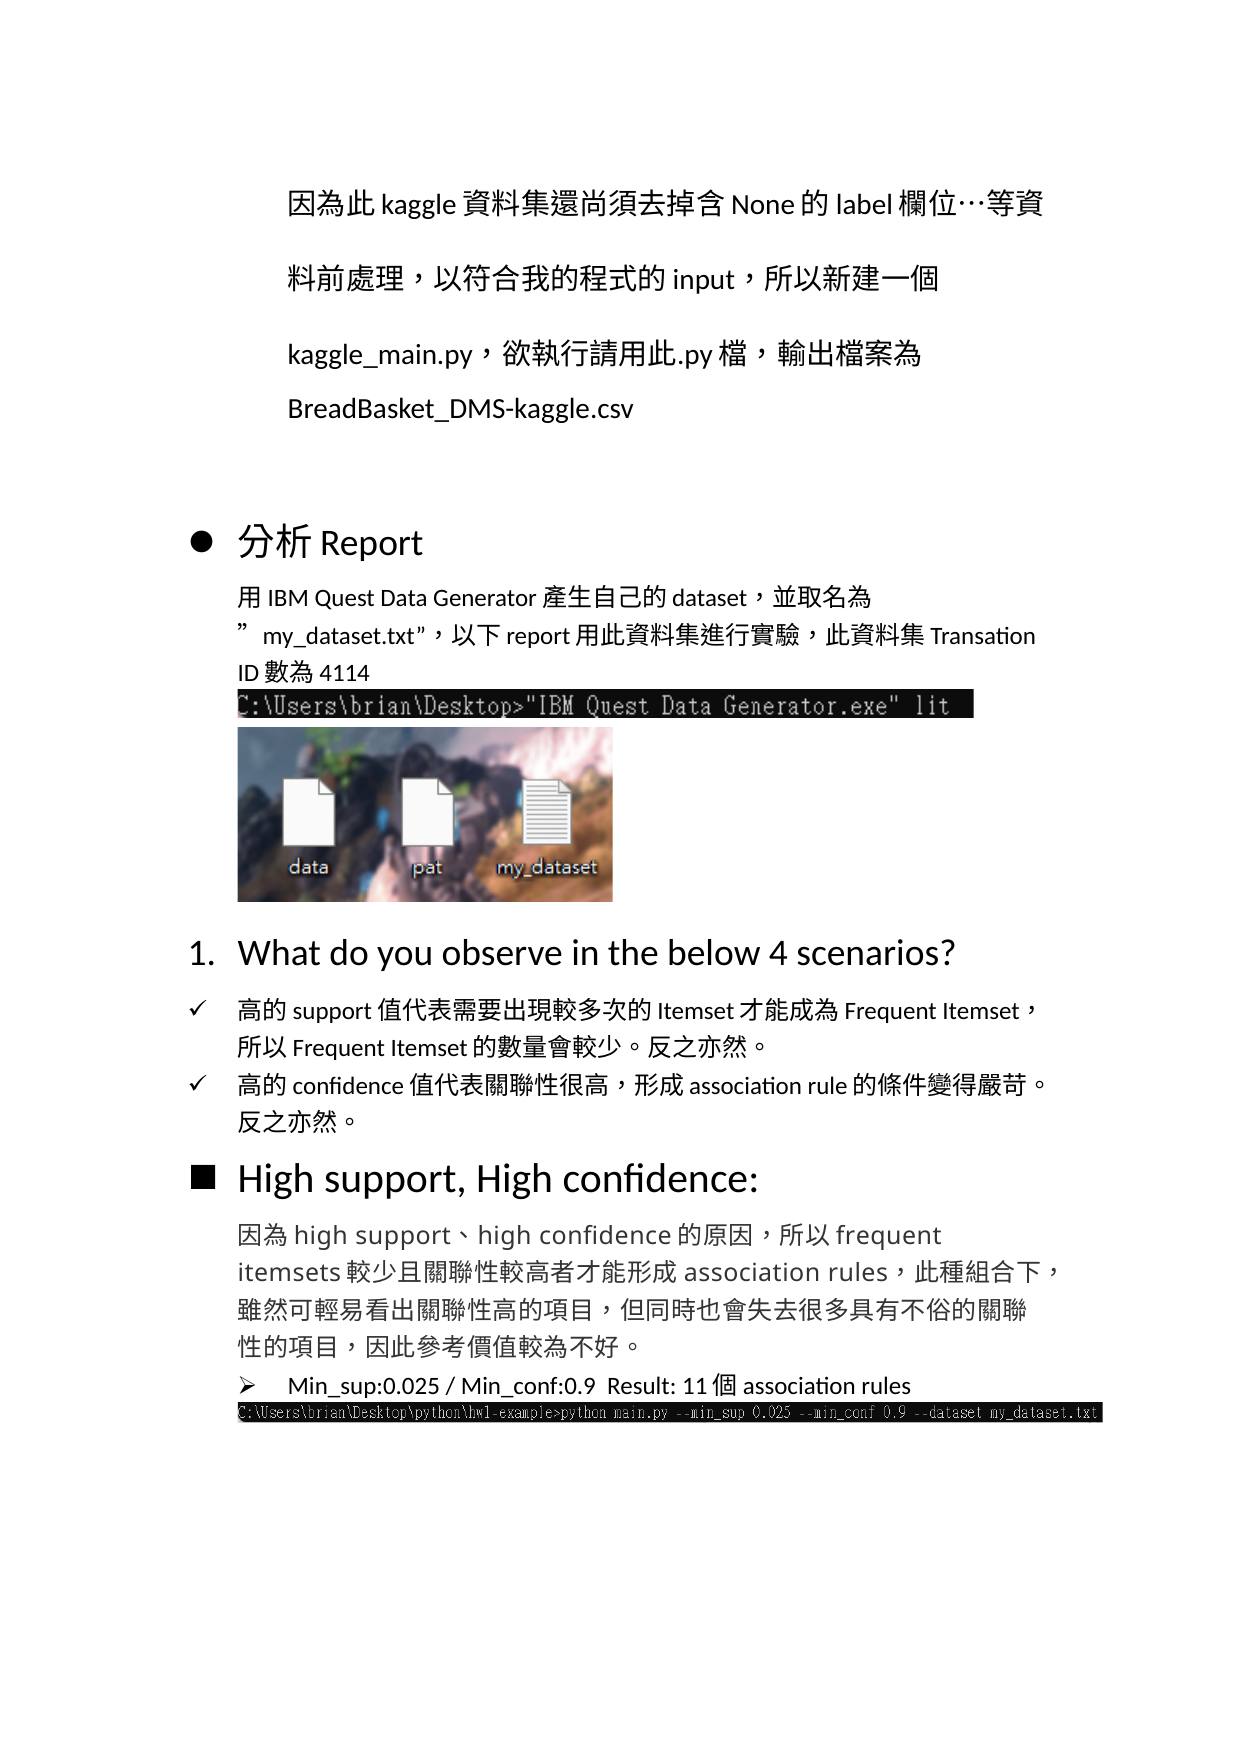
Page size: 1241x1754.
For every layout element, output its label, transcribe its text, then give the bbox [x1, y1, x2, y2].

picture [237, 1402, 1103, 1423]
list High support, High confidence: [187, 1139, 1053, 1214]
list 因為high support、high confidence的原因，所以frequent itemsets較少且關聯性較高者才能形成association rules，此種組合下，雖然可輕易看出關聯性高的項目，但同時也會失去很多具有不俗的關聯性的項目，因此參考價值較為不好。 [237, 1214, 1053, 1364]
list What do you observe in the below 4 scenarios? [187, 914, 1053, 989]
picture [237, 689, 974, 718]
list 用IBM Quest Data Generator產生自己的dataset，並取名為”my_dataset.txt”，以下report用此資料集進行實驗，此資料集Transation ID數為4114 [237, 577, 1053, 689]
list 高的support值代表需要出現較多次的Itemset才能成為Frequent Itemset，所以Frequent Itemset的數量會較少。反之亦然。 [187, 989, 1053, 1064]
list 高的confidence值代表關聯性很高，形成association rule的條件變得嚴苛。反之亦然。 [187, 1064, 1053, 1139]
text 因為此kaggle資料集還尚須去掉含None的label欄位…等資料前處理，以符合我的程式的input，所以新建一個kaggle_main.py，欲執行請用此.py檔，輸出檔案為BreadBasket_DMS-kaggle.csv [287, 164, 1053, 427]
list 分析Report [187, 502, 1053, 577]
picture [237, 727, 613, 902]
list Min_sup:0.025 / Min_conf:0.9 Result: 11個association rules [237, 1364, 1053, 1402]
